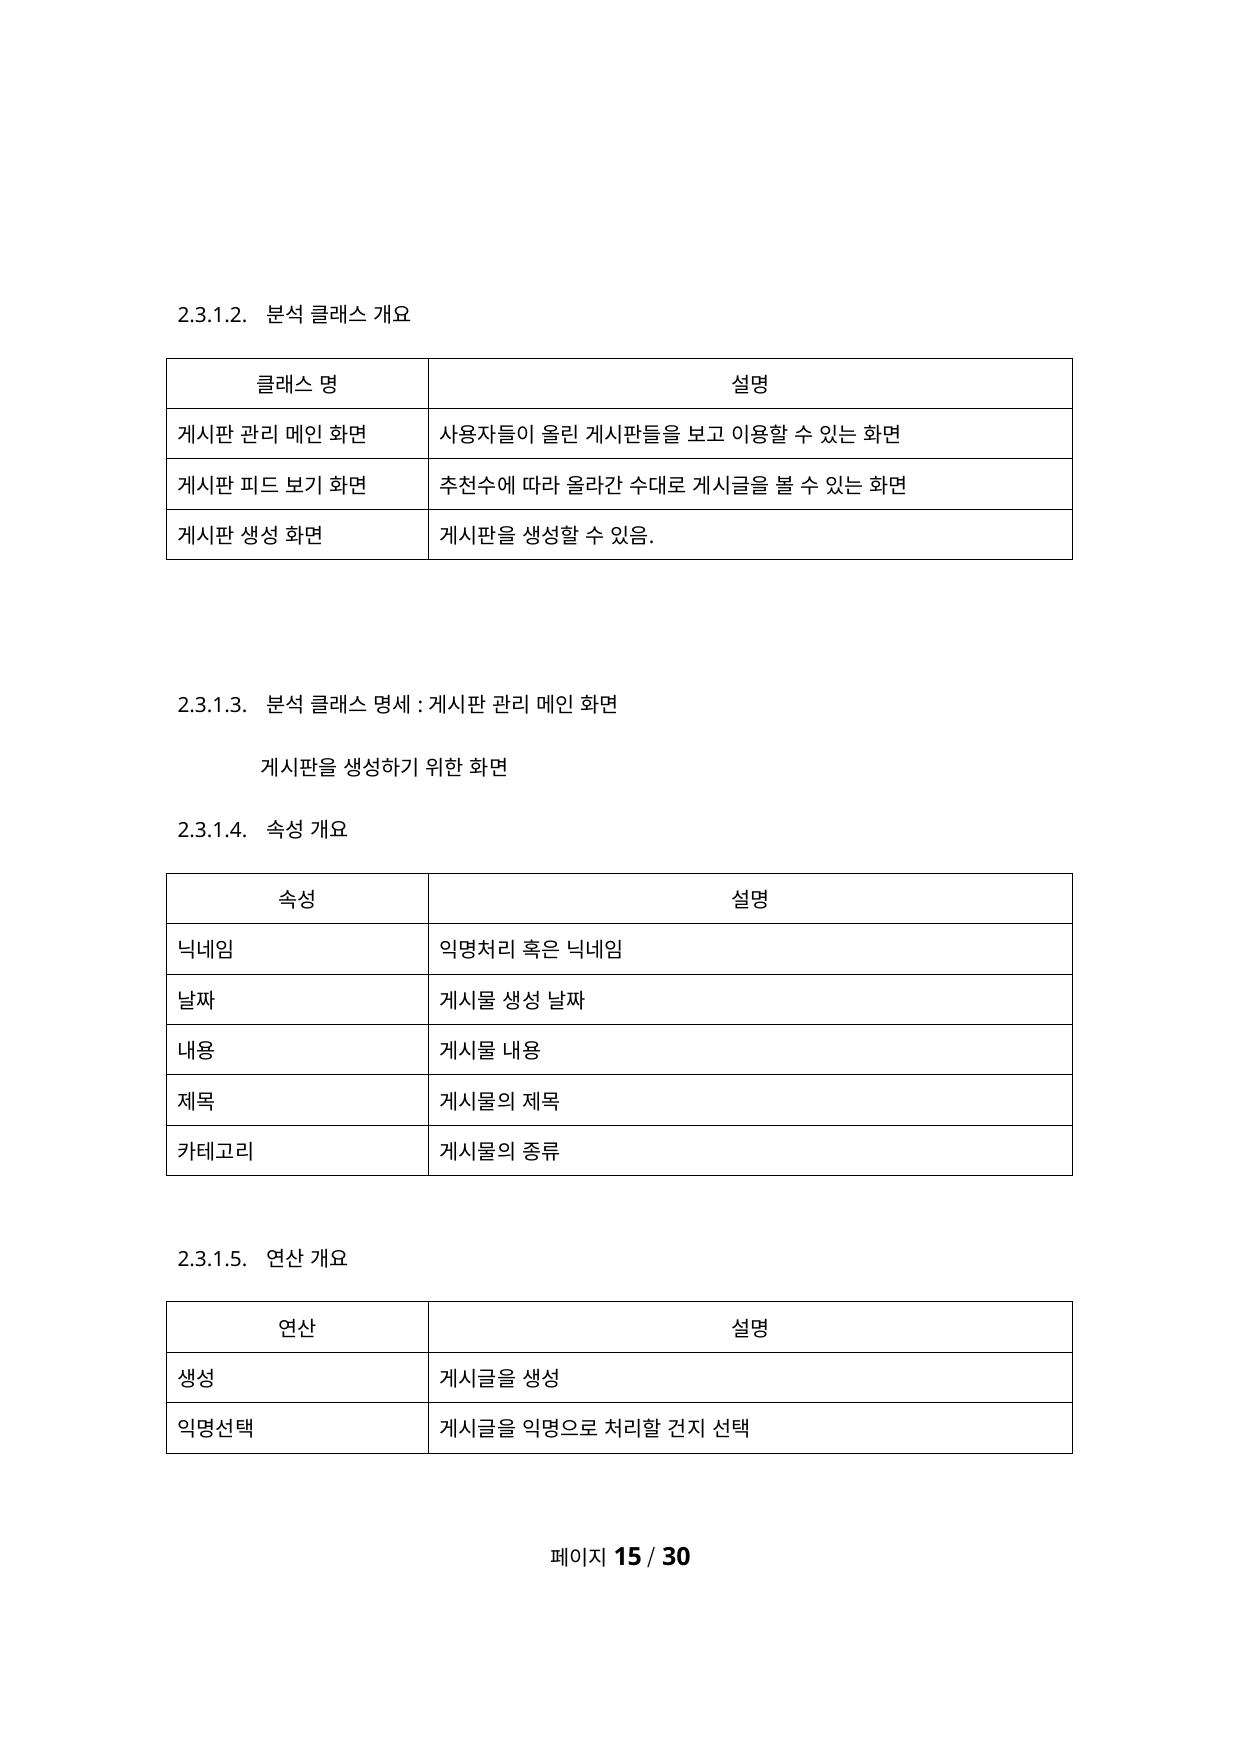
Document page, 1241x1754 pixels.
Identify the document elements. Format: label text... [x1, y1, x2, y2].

table_header 설명 [429, 874, 1072, 923]
subtitle 속성 개요 [177, 810, 1063, 848]
table_cell 게시물 생성 날짜 [429, 975, 1072, 1024]
table_cell 익명처리 혹은 닉네임 [429, 924, 1072, 973]
table_cell 게시판을 생성할 수 있음. [429, 510, 1072, 559]
table_header 속성 [167, 874, 428, 923]
table_cell 게시판 생성 화면 [167, 510, 428, 559]
table_header 연산 [167, 1302, 428, 1352]
table_cell 게시글을 익명으로 처리할 건지 선택 [429, 1403, 1072, 1452]
subtitle 연산 개요 [177, 1239, 1063, 1276]
text 게시판을 생성하기 위한 화면 [261, 748, 1063, 785]
table_cell 생성 [167, 1353, 428, 1402]
table_header 클래스 명 [167, 359, 428, 408]
table_cell 게시판 관리 메인 화면 [167, 409, 428, 458]
table_cell 게시글을 생성 [429, 1353, 1072, 1402]
table_cell 게시판 피드 보기 화면 [167, 459, 428, 509]
table_header 설명 [429, 359, 1072, 408]
table_cell 사용자들이 올린 게시판들을 보고 이용할 수 있는 화면 [429, 409, 1072, 458]
table_cell 게시물 내용 [429, 1025, 1072, 1074]
table_cell 카테고리 [167, 1126, 428, 1175]
table_cell 내용 [167, 1025, 428, 1074]
table_cell 게시물의 종류 [429, 1126, 1072, 1175]
table_cell 익명선택 [167, 1403, 428, 1452]
table_cell 게시물의 제목 [429, 1075, 1072, 1125]
table_cell 추천수에 따라 올라간 수대로 게시글을 볼 수 있는 화면 [429, 459, 1072, 509]
subtitle 분석 클래스 개요 [177, 295, 1063, 332]
table_header 설명 [429, 1302, 1072, 1352]
table_cell 제목 [167, 1075, 428, 1125]
table_cell 닉네임 [167, 924, 428, 973]
table_cell 날짜 [167, 975, 428, 1024]
subtitle 분석 클래스 명세 : 게시판 관리 메인 화면 [177, 685, 1063, 723]
